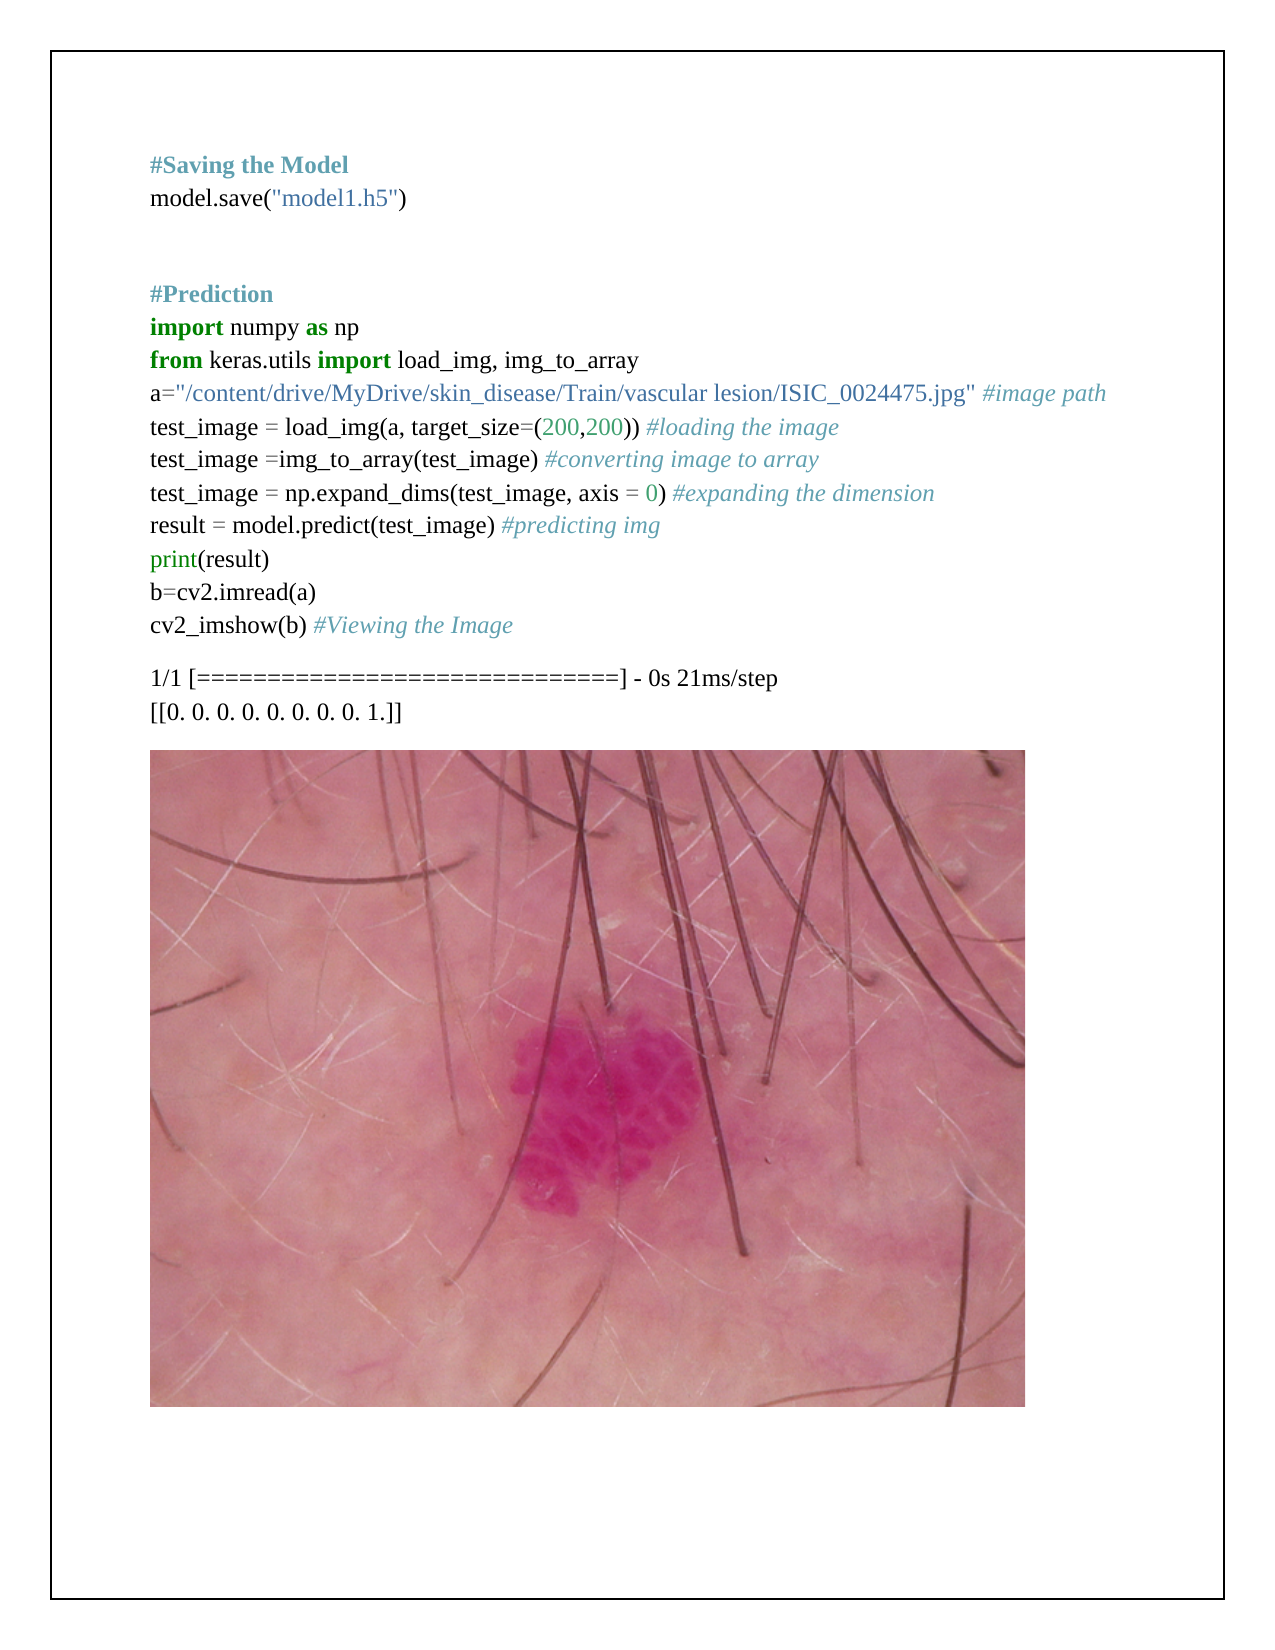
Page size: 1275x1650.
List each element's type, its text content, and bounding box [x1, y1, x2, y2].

text #Prediction import numpy as np from keras.utils import load_img, img_to_array a="/content/drive/MyDrive/skin_disease/Train/vascular lesion/ISIC_0024475.jpg" #image path test_image = load_img(a, target_size=(200,200)) #loading the image test_image =img_to_array(test_image) #converting image to array test_image = np.expand_dims(test_image, axis = 0) #expanding the dimension result = model.predict(test_image) #predicting img print(result) b=cv2.imread(a) cv2_imshow(b) #Viewing the Image [150, 279, 1125, 638]
picture [150, 750, 1025, 1407]
text #Saving the Model model.save("model1.h5") [150, 150, 1125, 212]
text 1/1 [==============================] - 0s 21ms/step [[0. 0. 0. 0. 0. 0. 0. 0. 1.]] [150, 663, 1125, 725]
